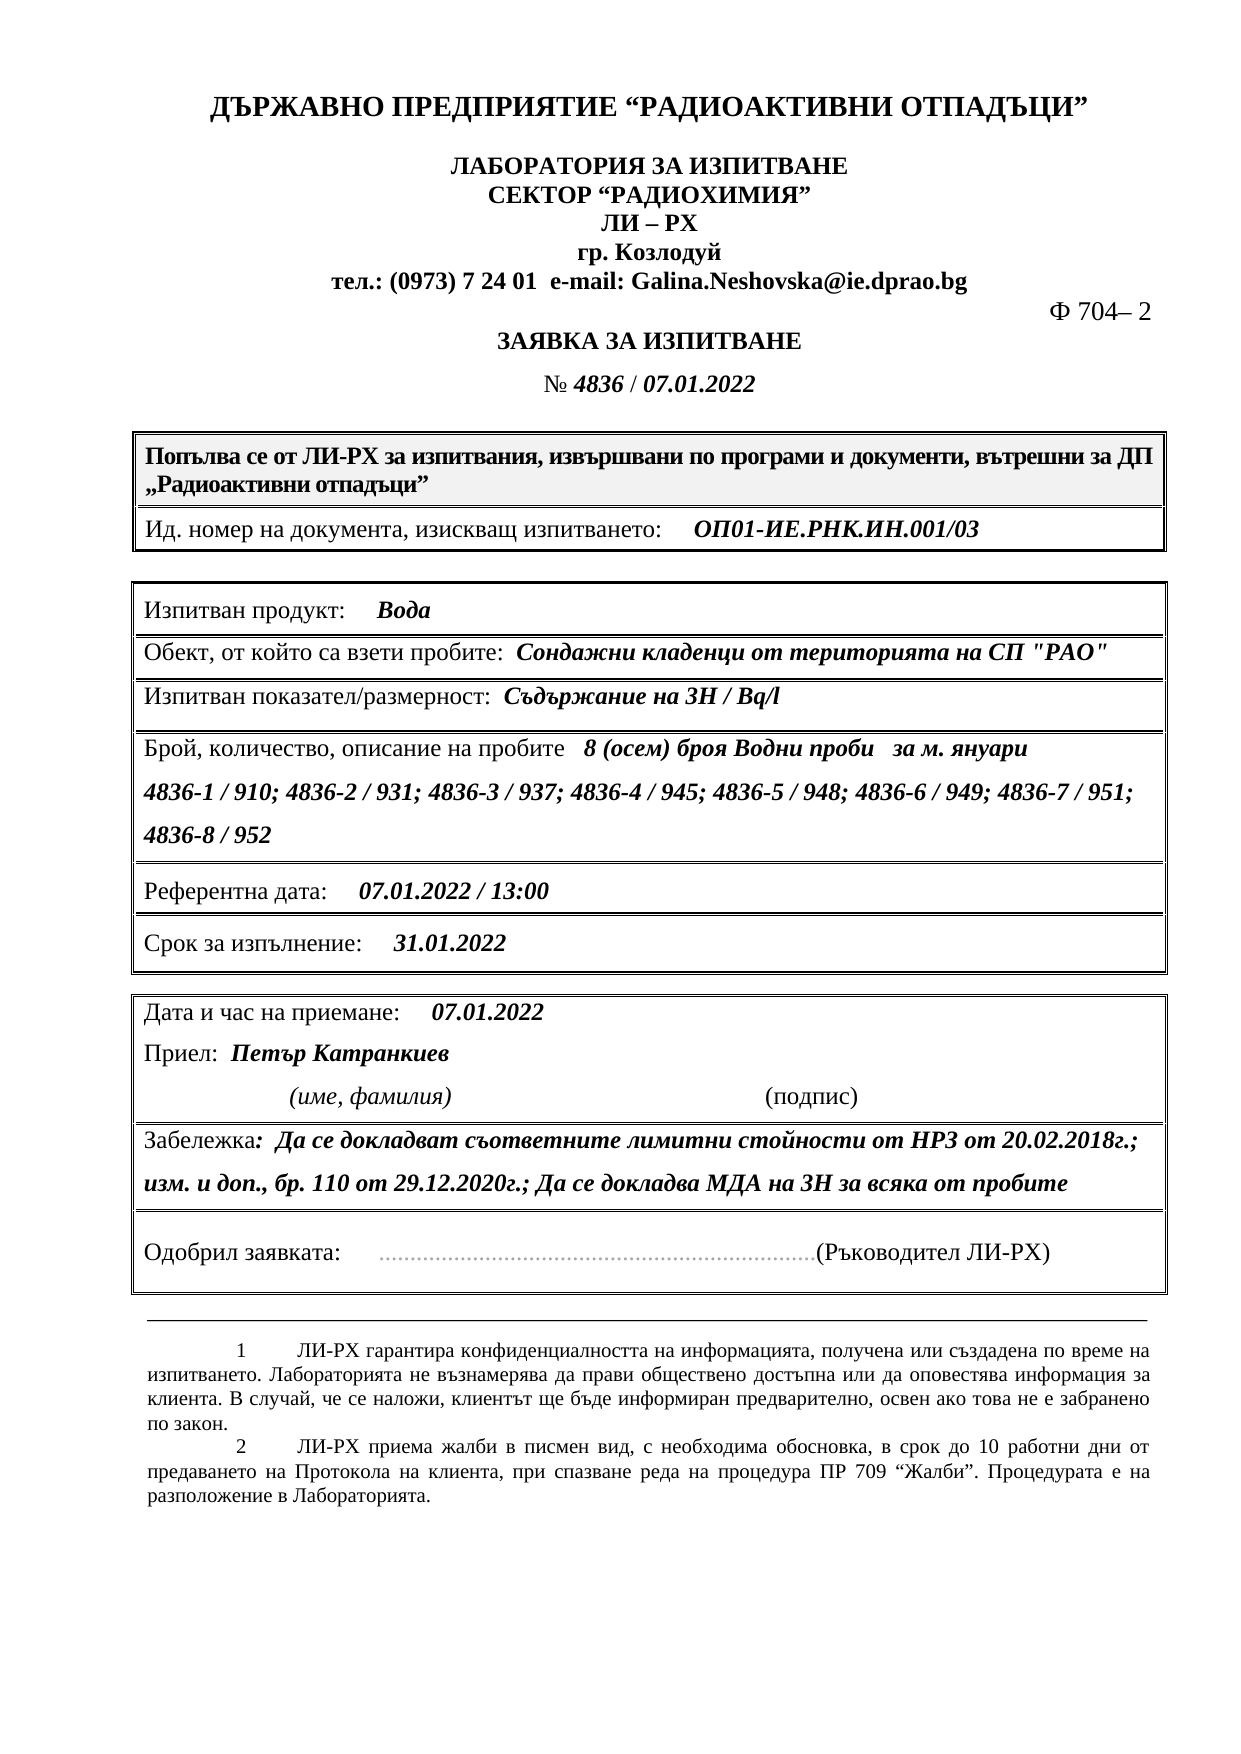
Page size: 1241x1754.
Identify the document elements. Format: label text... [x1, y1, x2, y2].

table_cell Изпитван показател/размерност: Съдържание на 3H / Bq/l [134, 678, 1165, 730]
table_header Дата и час на приемане: 07.01.2022 [134, 997, 1165, 1038]
list ЛИ-РХ приема жалби в писмен вид, с необходима обосновка, в срок до 10 работни дни от предаването на Протокола на клиента, при спазване реда на процедура ПР 709 “Жалби”. Процедурата е на разположение в Лабораторията. [147, 1434, 1152, 1507]
table_cell Приел: Петър Катранкиев (име, фамилия) [134, 1038, 649, 1121]
text № 4836 / 07.01.2022 [147, 369, 1152, 398]
table_header Попълва се от ЛИ-РХ за изпитвания, извършвани по програми и документи, вътрешни за ДП „Радиоактивни отпадъци” [136, 435, 1163, 504]
table_cell Референтна дата: 07.01.2022 / 13:00 [133, 861, 1166, 912]
table_cell (подпис) [649, 1038, 1165, 1121]
table_cell Забележка: Да се докладват съответните лимитни стойности от НРЗ от 20.02.2018г.; изм. и доп., бр. 110 от 29.12.2020г.; Да се докладва МДА на 3H за всяка от пробите [134, 1121, 1165, 1208]
table_cell Ид. номер на документа, изискващ изпитването: ОП01-ИЕ.РНК.ИН.001/03 [136, 505, 1164, 549]
text ЗАЯВКА ЗА ИЗПИТВАНЕ [147, 326, 1152, 354]
table_cell Одобрил заявката: ......................................................................(Ръководител ЛИ-РХ) [134, 1209, 1165, 1292]
text ________________________________________________________________________________ [147, 1295, 1152, 1324]
subtitle Ф 704– 2 [147, 295, 1152, 326]
table_cell Брой, количество, описание на пробите 8 (осем) броя Водни проби за м. януари 4836-1 / 910; 4836-2 / 931; 4836-3 / 937; 4836-4 / 945; 4836-5 / 948; 4836-6 / 949; 4836-7 / 951; 4836-8 / 952 [134, 730, 1165, 861]
table_cell Срок за изпълнение: 31.01.2022 [134, 912, 1165, 971]
table_cell Обект, от който са взети пробите: Сондажни кладенци от територията на СП "РАО" [134, 634, 1165, 678]
list ЛИ-РХ гарантира конфиденциалността на информацията, получена или създадена по време на изпитването. Лабораторията не възнамерява да прави обществено достъпна или да оповестява информация за клиента. В случай, че се наложи, клиентът ще бъде информиран предварително, освен ако това не е забранено по закон. [147, 1338, 1152, 1434]
table_header Изпитван продукт: Вода [134, 584, 1165, 634]
